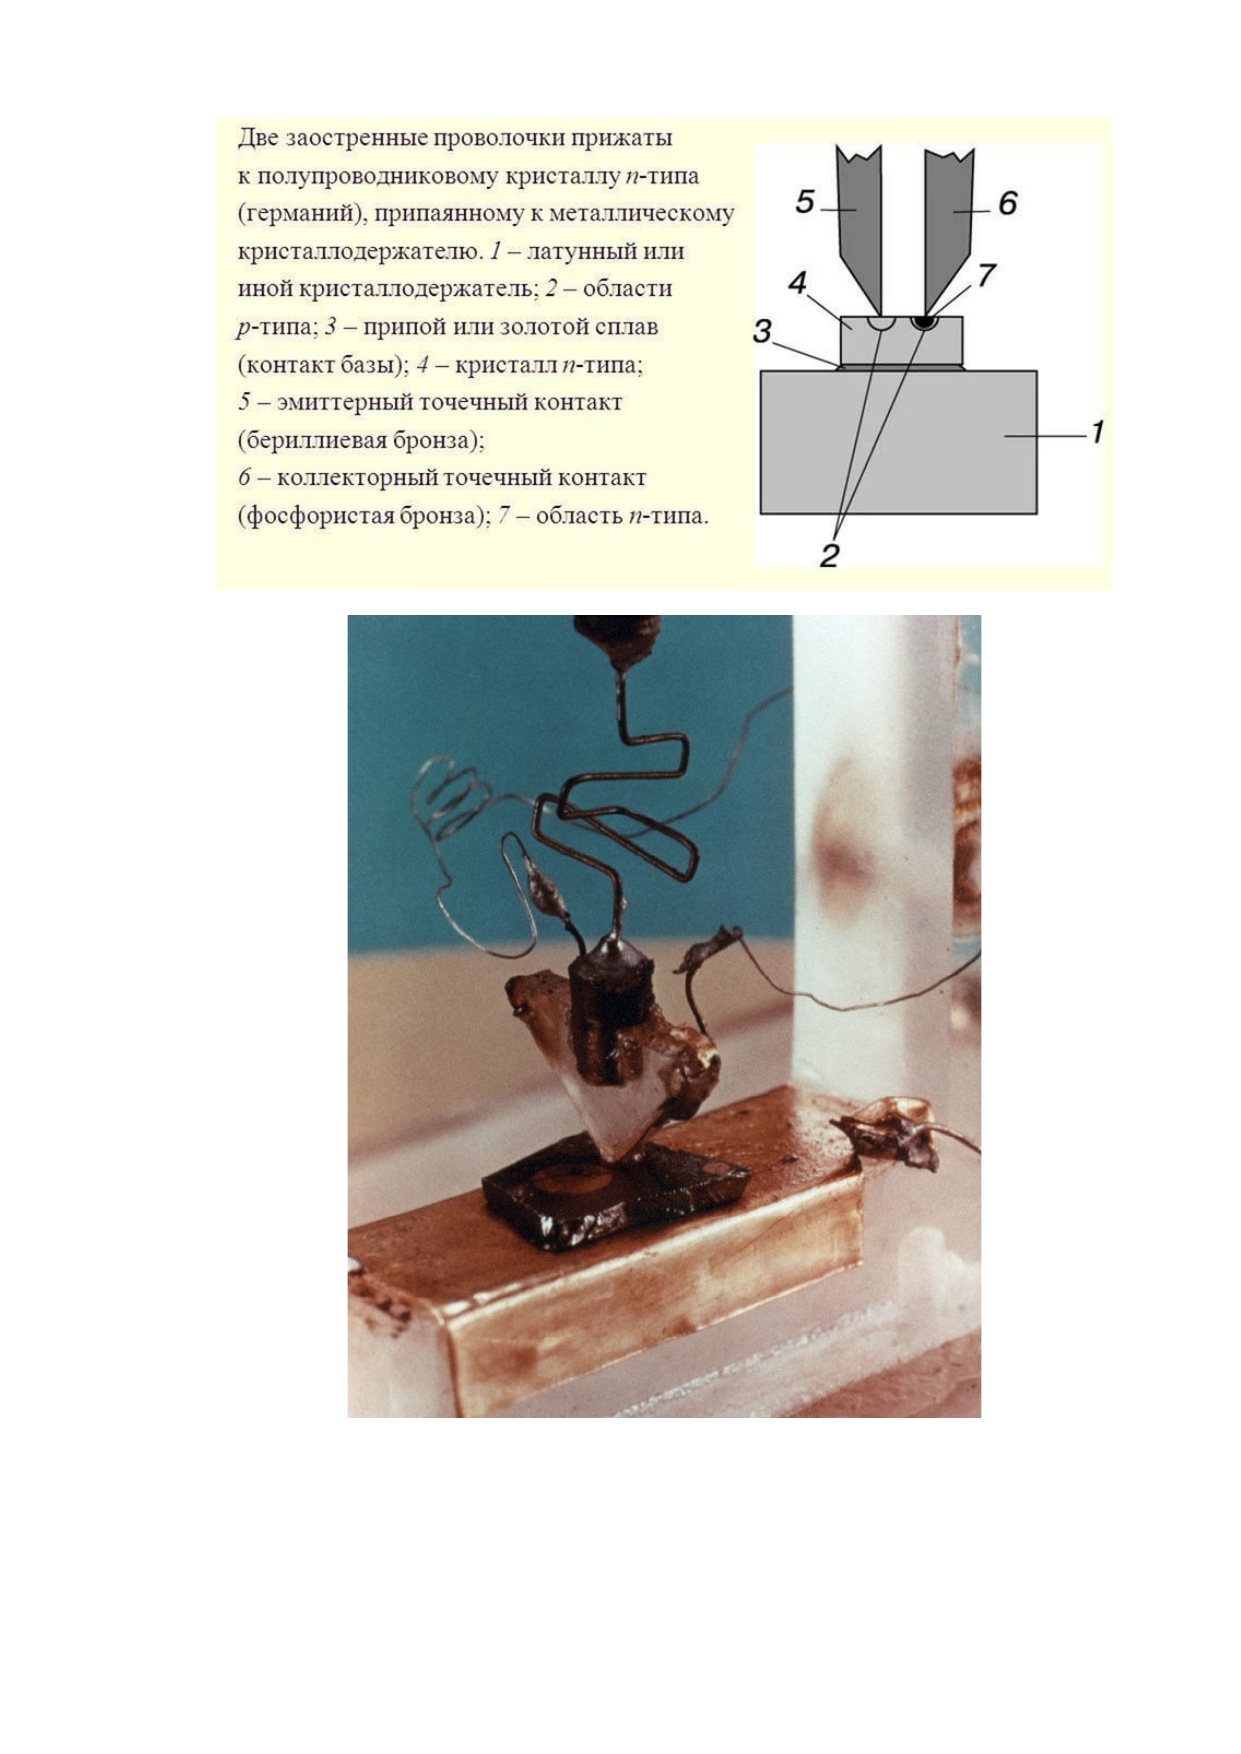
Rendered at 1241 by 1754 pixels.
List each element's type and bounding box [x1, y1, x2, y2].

picture [216, 118, 1113, 590]
picture [347, 615, 982, 1418]
